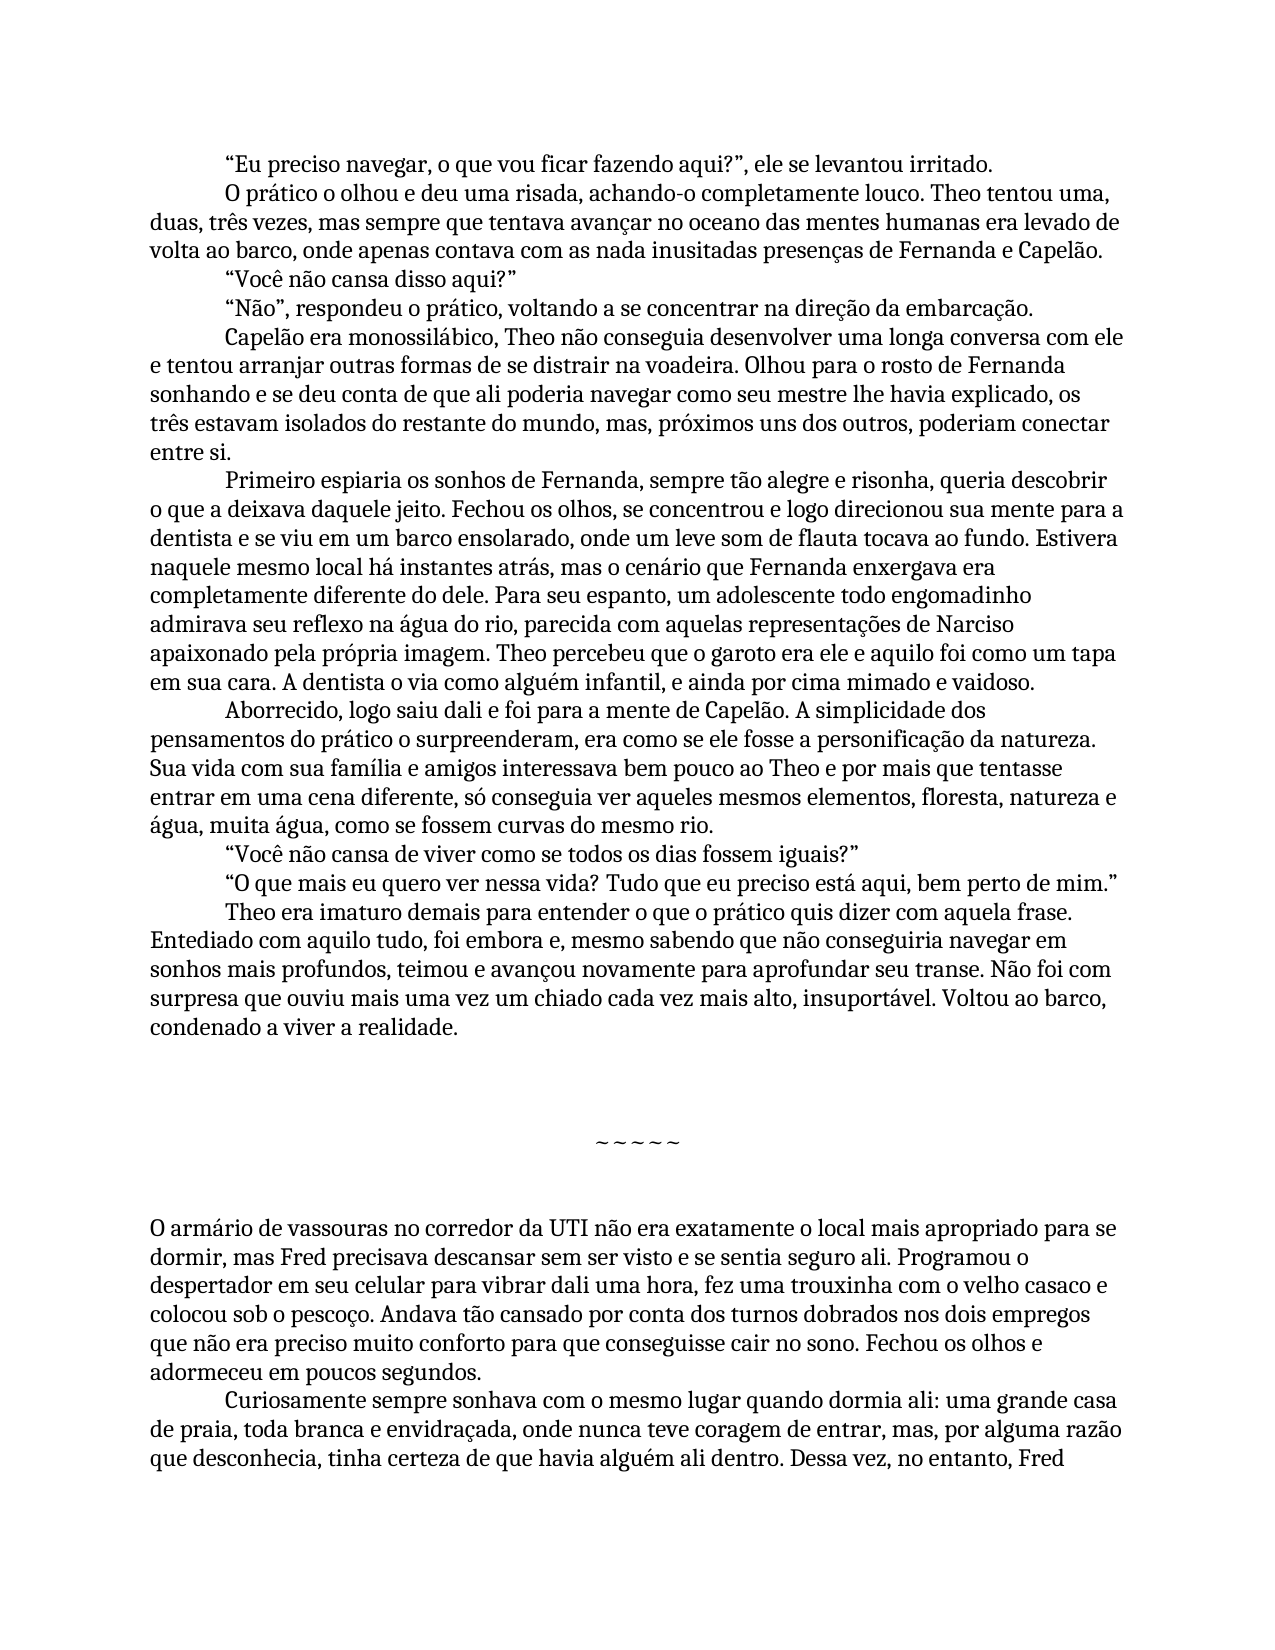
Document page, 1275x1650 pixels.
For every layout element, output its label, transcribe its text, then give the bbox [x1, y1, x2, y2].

text Capelão era monossilábico, Theo não conseguia desenvolver uma longa conversa com ele e tentou arranjar outras formas de se distrair na voadeira. Olhou para o rosto de Fernanda sonhando e se deu conta de que ali poderia navegar como seu mestre lhe havia explicado, os três estavam isolados do restante do mundo, mas, próximos uns dos outros, poderiam conectar entre si. [150, 322, 1125, 466]
text “Eu preciso navegar, o que vou ficar fazendo aqui?”, ele se levantou irritado. [150, 150, 1125, 179]
text “Você não cansa disso aqui?” [150, 265, 1125, 294]
text O armário de vassouras no corredor da UTI não era exatamente o local mais apropriado para se dormir, mas Fred precisava descansar sem ser visto e se sentia seguro ali. Programou o despertador em seu celular para vibrar dali uma hora, fez uma trouxinha com o velho casaco e colocou sob o pescoço. Andava tão cansado por conta dos turnos dobrados nos dois empregos que não era preciso muito conforto para que conseguisse cair no sono. Fechou os olhos e adormeceu em poucos segundos. [150, 1214, 1125, 1386]
text ~~~~~ [150, 1127, 1125, 1156]
text Aborrecido, logo saiu dali e foi para a mente de Capelão. A simplicidade dos pensamentos do prático o surpreenderam, era como se ele fosse a personificação da natureza. Sua vida com sua família e amigos interessava bem pouco ao Theo e por mais que tentasse entrar em uma cena diferente, só conseguia ver aqueles mesmos elementos, floresta, natureza e água, muita água, como se fossem curvas do mesmo rio. [150, 696, 1125, 840]
text “O que mais eu quero ver nessa vida? Tudo que eu preciso está aqui, bem perto de mim.” [150, 869, 1125, 897]
text Primeiro espiaria os sonhos de Fernanda, sempre tão alegre e risonha, queria descobrir o que a deixava daquele jeito. Fechou os olhos, se concentrou e logo direcionou sua mente para a dentista e se viu em um barco ensolarado, onde um leve som de flauta tocava ao fundo. Estivera naquele mesmo local há instantes atrás, mas o cenário que Fernanda enxergava era completamente diferente do dele. Para seu espanto, um adolescente todo engomadinho admirava seu reflexo na água do rio, parecida com aquelas representações de Narciso apaixonado pela própria imagem. Theo percebeu que o garoto era ele e aquilo foi como um tapa em sua cara. A dentista o via como alguém infantil, e ainda por cima mimado e vaidoso. [150, 466, 1125, 696]
text O prático o olhou e deu uma risada, achando-o completamente louco. Theo tentou uma, duas, três vezes, mas sempre que tentava avançar no oceano das mentes humanas era levado de volta ao barco, onde apenas contava com as nada inusitadas presenças de Fernanda e Capelão. [150, 179, 1125, 265]
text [150, 1386, 1125, 1472]
text “Não”, respondeu o prático, voltando a se concentrar na direção da embarcação. [150, 294, 1125, 322]
text “Você não cansa de viver como se todos os dias fossem iguais?” [150, 840, 1125, 869]
text Theo era imaturo demais para entender o que o prático quis dizer com aquela frase. Entediado com aquilo tudo, foi embora e, mesmo sabendo que não conseguiria navegar em sonhos mais profundos, teimou e avançou novamente para aprofundar seu transe. Não foi com surpresa que ouviu mais uma vez um chiado cada vez mais alto, insuportável. Voltou ao barco, condenado a viver a realidade. [150, 897, 1125, 1041]
